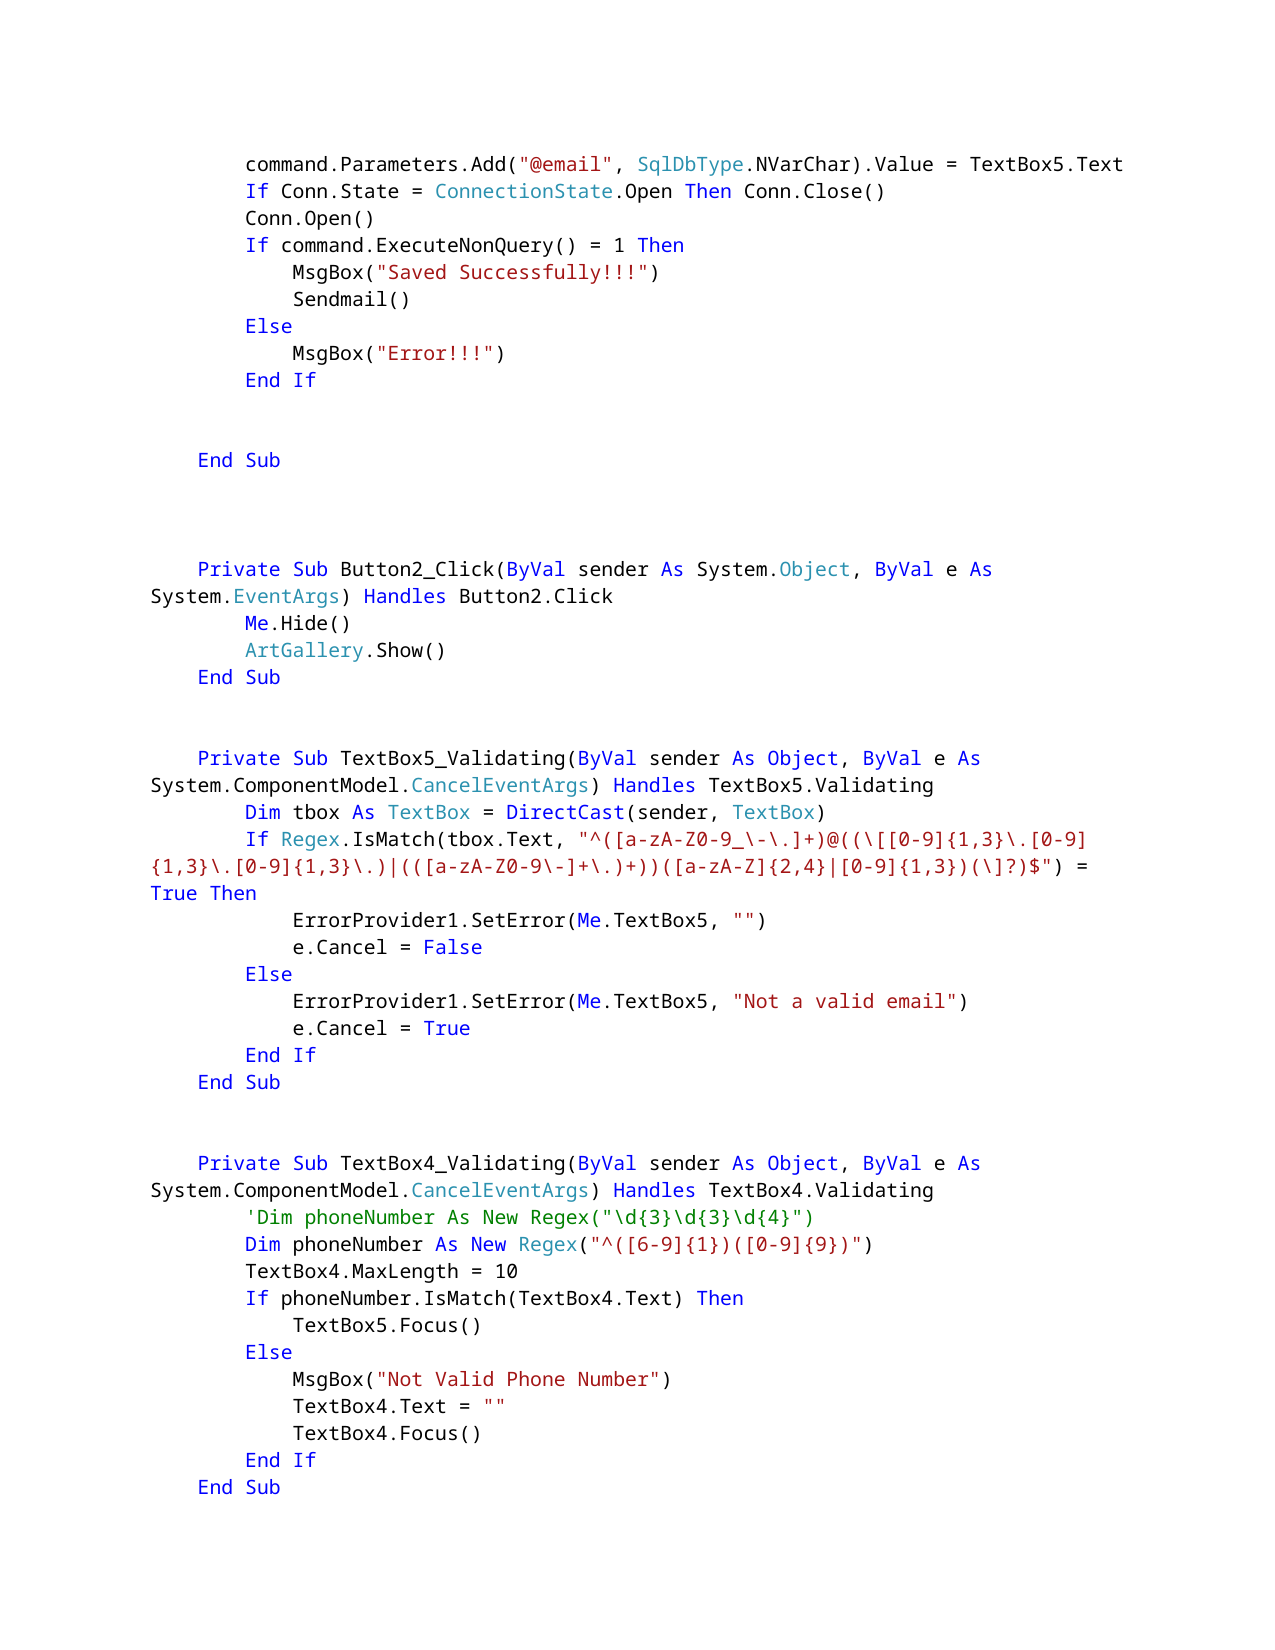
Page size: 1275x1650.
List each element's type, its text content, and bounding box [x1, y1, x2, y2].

text Me.Hide() [150, 610, 1125, 637]
text Private Sub Button2_Click(ByVal sender As System.Object, ByVal e As System.EventArgs) Handles Button2.Click [150, 556, 1125, 610]
text End If [150, 1446, 1125, 1473]
text End Sub [150, 1068, 1125, 1095]
text End Sub [150, 447, 1125, 474]
text TextBox5.Focus() [150, 1311, 1125, 1338]
text Private Sub TextBox4_Validating(ByVal sender As Object, ByVal e As System.ComponentModel.CancelEventArgs) Handles TextBox4.Validating [150, 1149, 1125, 1203]
text Else [150, 312, 1125, 339]
text If phoneNumber.IsMatch(TextBox4.Text) Then [150, 1284, 1125, 1311]
text Sendmail() [150, 285, 1125, 312]
text Else [150, 960, 1125, 987]
text End Sub [150, 1473, 1125, 1500]
text ArtGallery.Show() [150, 637, 1125, 664]
text Dim tbox As TextBox = DirectCast(sender, TextBox) [150, 798, 1125, 826]
text If Conn.State = ConnectionState.Open Then Conn.Close() [150, 177, 1125, 204]
text e.Cancel = True [150, 1014, 1125, 1041]
text Dim phoneNumber As New Regex("^([6-9]{1})([0-9]{9})") [150, 1230, 1125, 1257]
text ErrorProvider1.SetError(Me.TextBox5, "Not a valid email") [150, 987, 1125, 1014]
text If Regex.IsMatch(tbox.Text, "^([a-zA-Z0-9_\-\.]+)@((\[[0-9]{1,3}\.[0-9]{1,3}\.[0-9]{1,3}\.)|(([a-zA-Z0-9\-]+\.)+))([a-zA-Z]{2,4}|[0-9]{1,3})(\]?)$") = True Then [150, 826, 1125, 906]
text If command.ExecuteNonQuery() = 1 Then [150, 231, 1125, 258]
text End If [150, 1041, 1125, 1068]
text Conn.Open() [150, 204, 1125, 231]
text MsgBox("Error!!!") [150, 339, 1125, 366]
text 'Dim phoneNumber As New Regex("\d{3}\d{3}\d{4}") [150, 1203, 1125, 1230]
text MsgBox("Saved Successfully!!!") [150, 258, 1125, 285]
text MsgBox("Not Valid Phone Number") [150, 1365, 1125, 1392]
text Private Sub TextBox5_Validating(ByVal sender As Object, ByVal e As System.ComponentModel.CancelEventArgs) Handles TextBox5.Validating [150, 744, 1125, 798]
text TextBox4.MaxLength = 10 [150, 1257, 1125, 1284]
text End Sub [150, 664, 1125, 691]
text command.Parameters.Add("@email", SqlDbType.NVarChar).Value = TextBox5.Text [150, 150, 1125, 177]
text Else [150, 1338, 1125, 1365]
text TextBox4.Focus() [150, 1419, 1125, 1446]
text TextBox4.Text = "" [150, 1392, 1125, 1419]
text e.Cancel = False [150, 933, 1125, 960]
text ErrorProvider1.SetError(Me.TextBox5, "") [150, 906, 1125, 933]
text End If [150, 366, 1125, 393]
